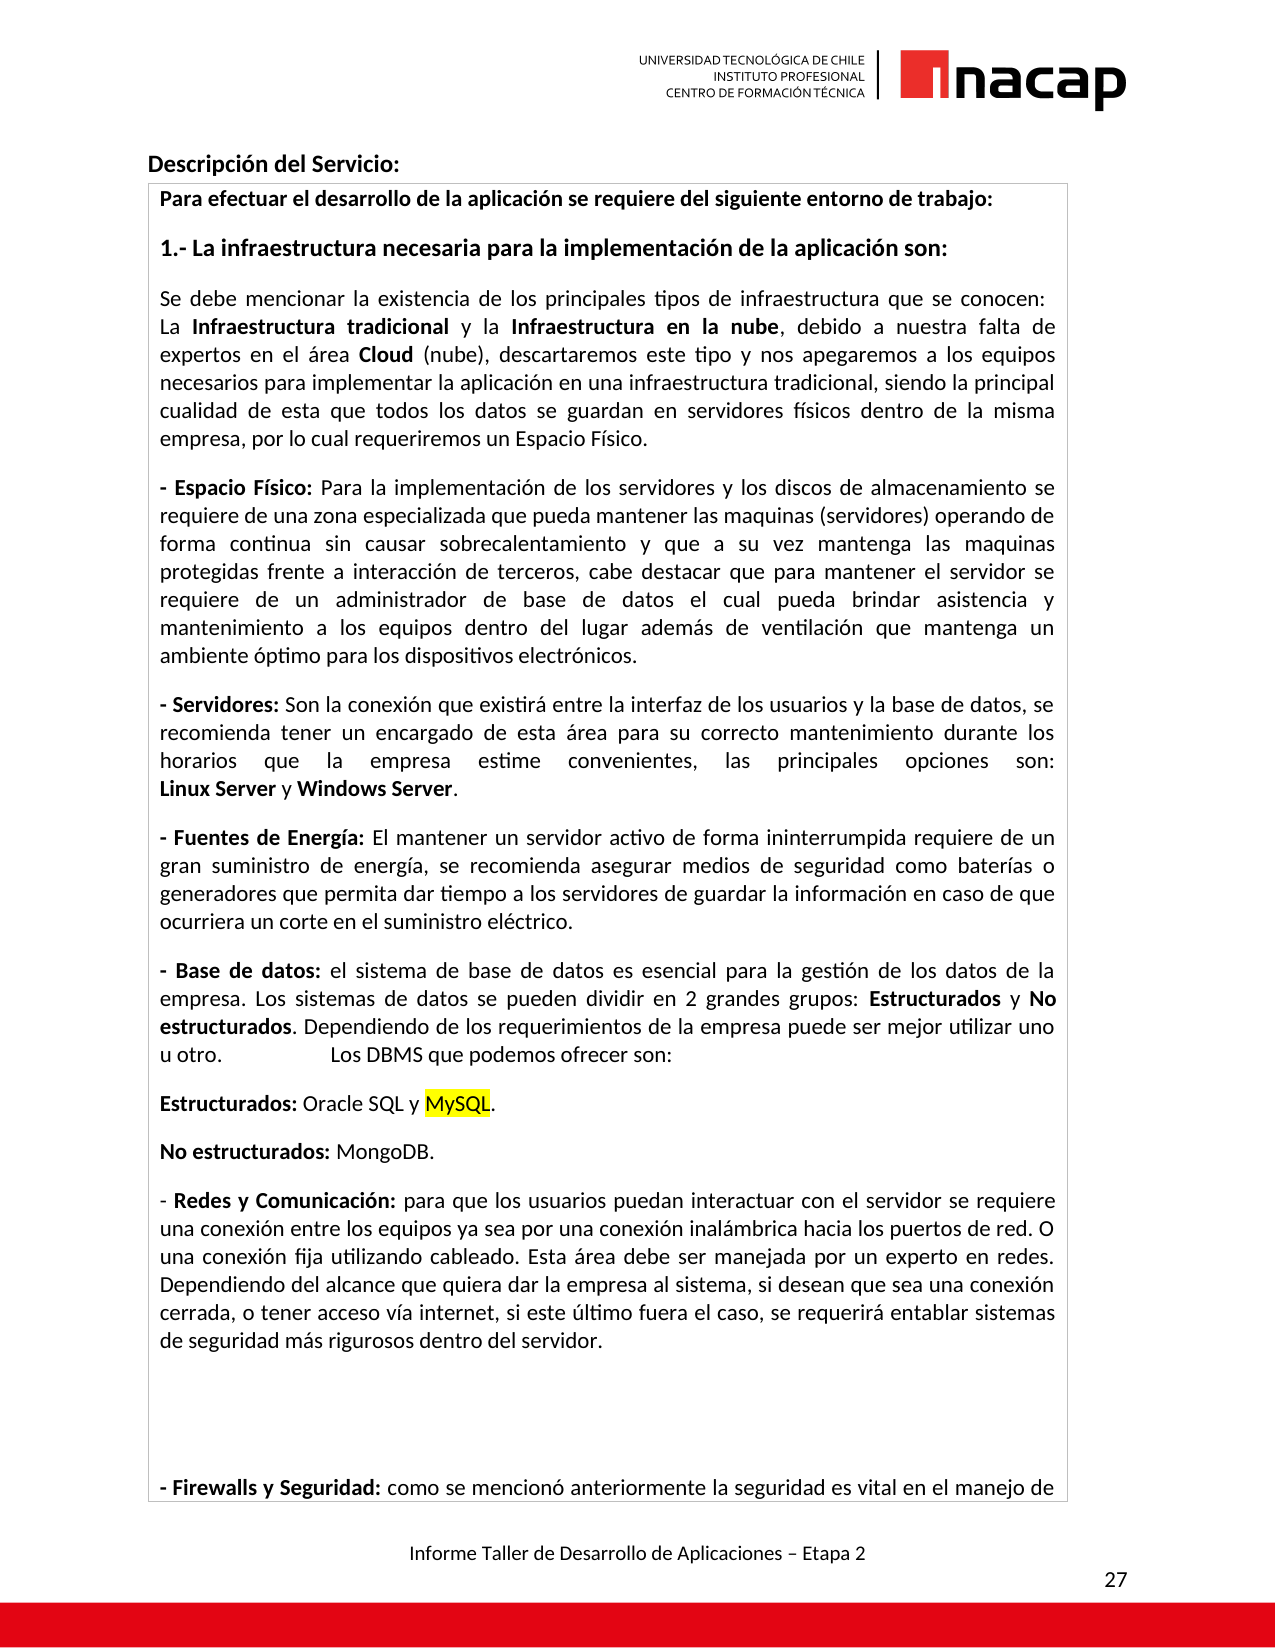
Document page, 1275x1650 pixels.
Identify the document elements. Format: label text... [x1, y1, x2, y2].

subtitle Descripción del Servicio: [148, 148, 1127, 178]
picture [636, 46, 1128, 112]
